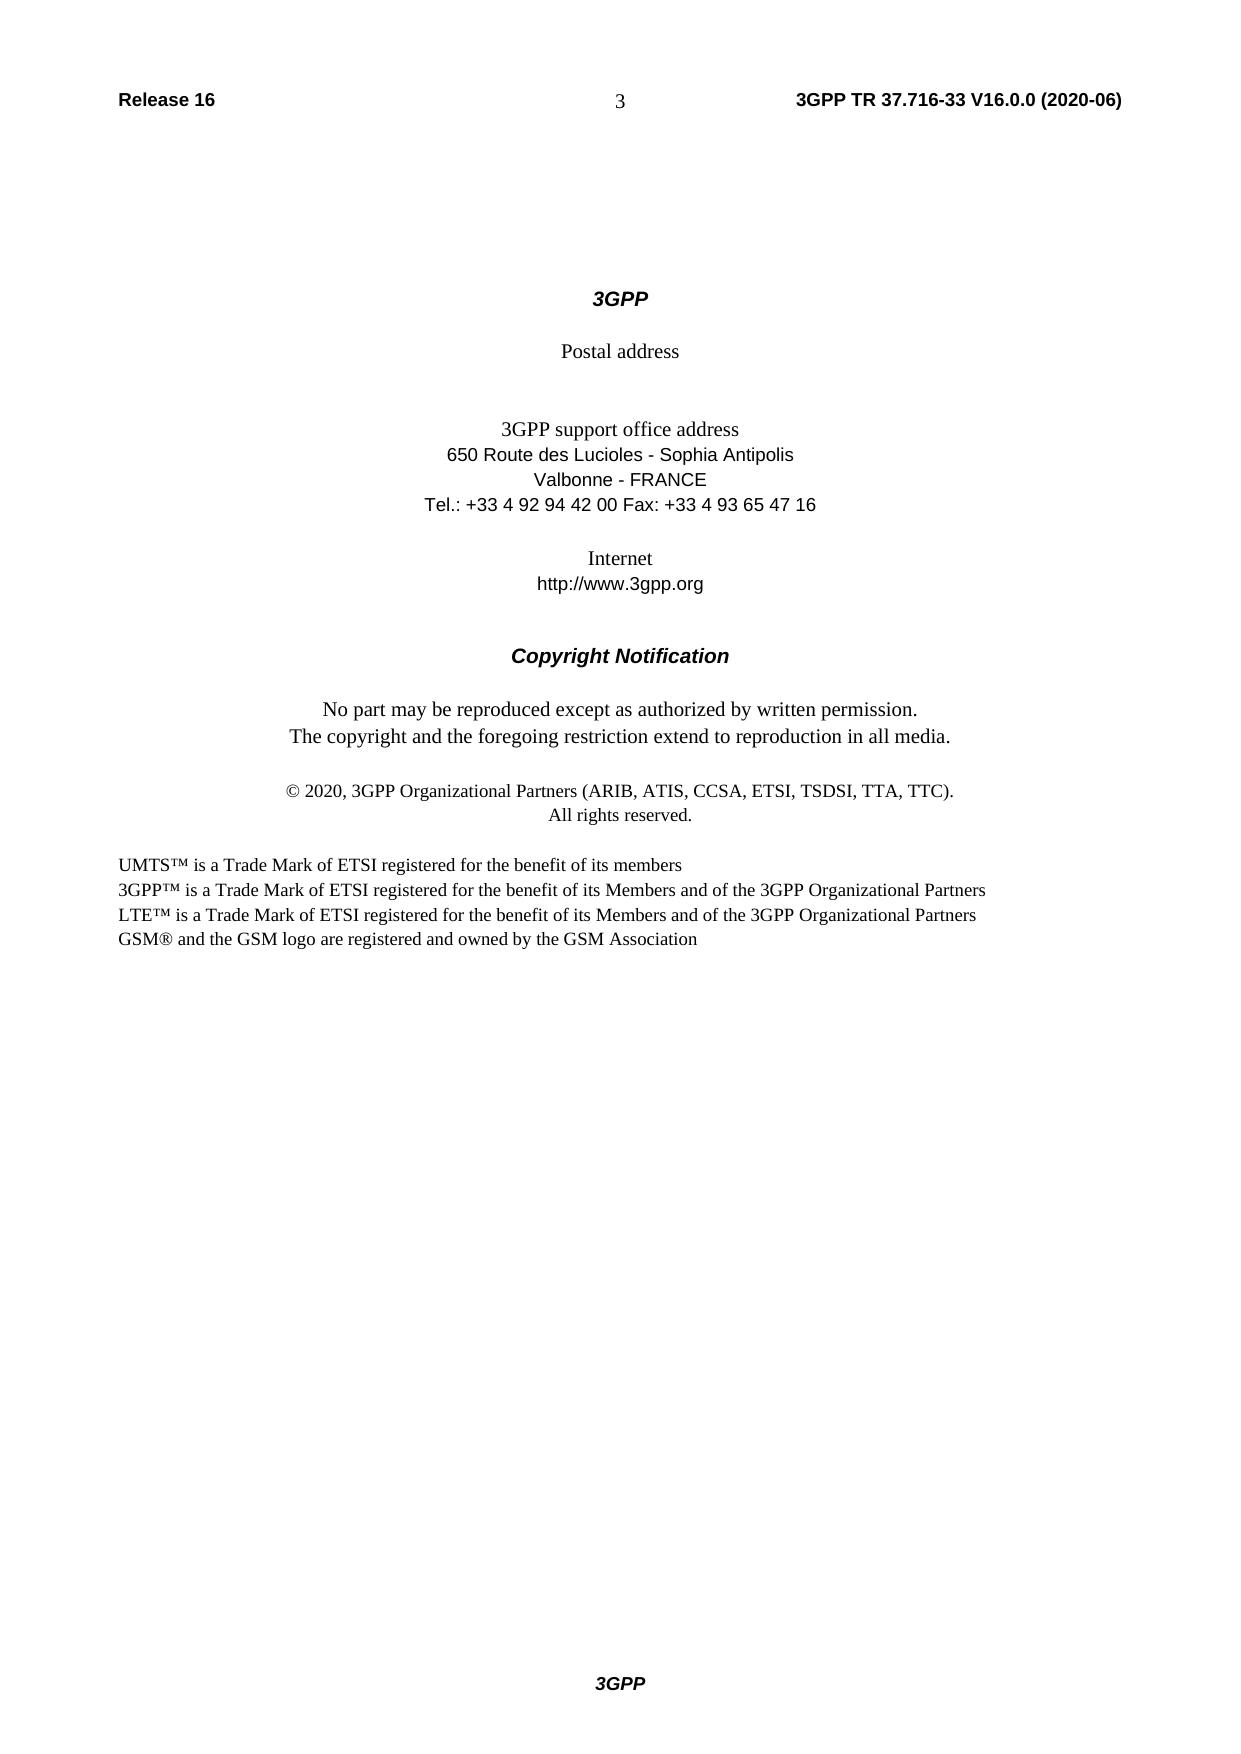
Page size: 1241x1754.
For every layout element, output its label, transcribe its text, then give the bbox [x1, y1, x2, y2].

text Postal address [413, 339, 827, 363]
text Internet [413, 546, 827, 569]
text Tel.: +33 4 92 94 42 00 Fax: +33 4 93 65 47 16 [413, 494, 827, 515]
text 3GPP™ is a Trade Mark of ETSI registered for the benefit of its Members and of the 3GPP Organizational Partners LTE™ is a Trade Mark of ETSI registered for the benefit of its Members and of the 3GPP Organizational Partners [118, 879, 1122, 925]
text 3GPP support office address [413, 416, 827, 441]
text Valbonne - FRANCE [413, 469, 827, 490]
text All rights reserved. [118, 804, 1122, 826]
text GSM® and the GSM logo are registered and owned by the GSM Association [118, 928, 1122, 950]
text UMTS™ is a Trade Mark of ETSI registered for the benefit of its members [118, 854, 1122, 876]
text No part may be reproduced except as authorized by written permission. The copyright and the foregoing restriction extend to reproduction in all media. [118, 697, 1122, 748]
text http://www.3gpp.org [413, 573, 827, 595]
text 650 Route des Lucioles - Sophia Antipolis [413, 444, 827, 466]
text © 2020, 3GPP Organizational Partners (ARIB, ATIS, CCSA, ETSI, TSDSI, TTA, TTC). [118, 779, 1122, 801]
text 3GPP [413, 287, 827, 311]
text Copyright Notification [118, 644, 1122, 668]
